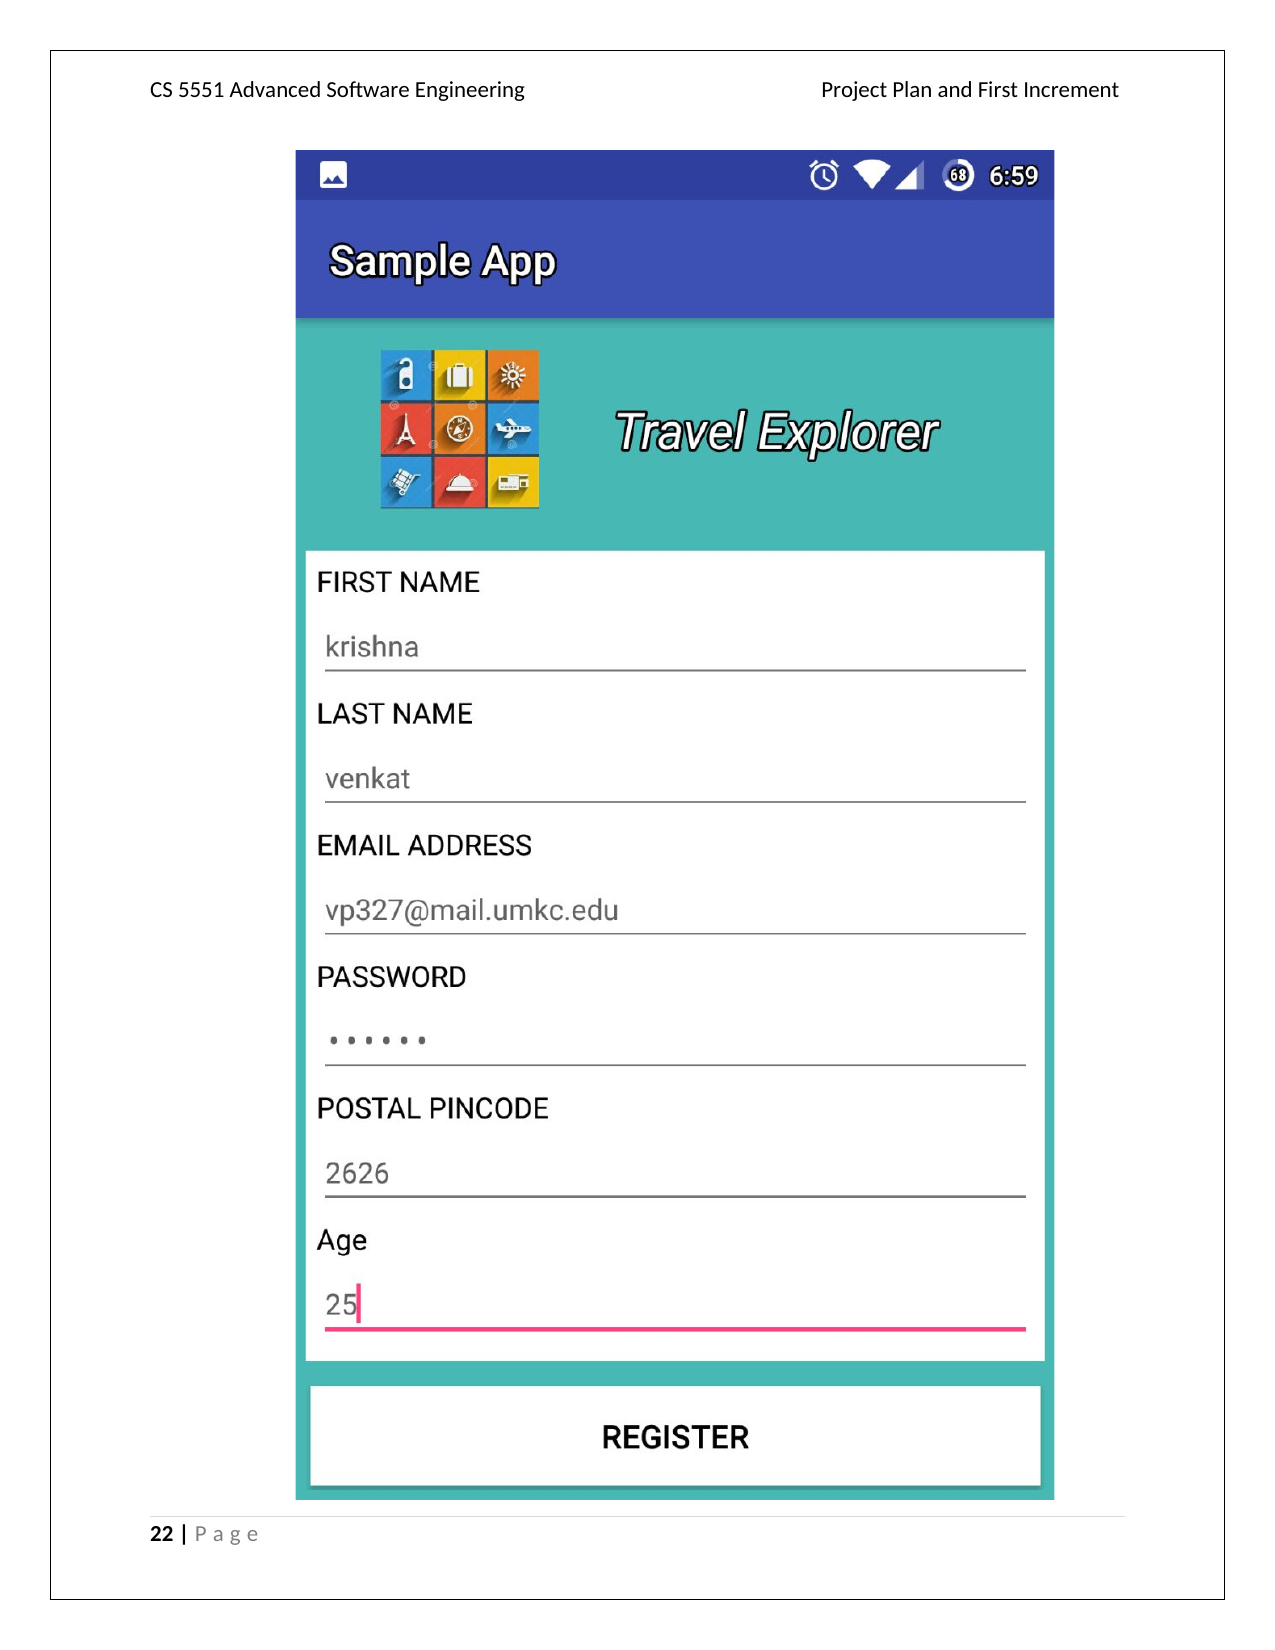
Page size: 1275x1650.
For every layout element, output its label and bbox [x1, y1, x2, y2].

picture [295, 150, 1055, 1500]
